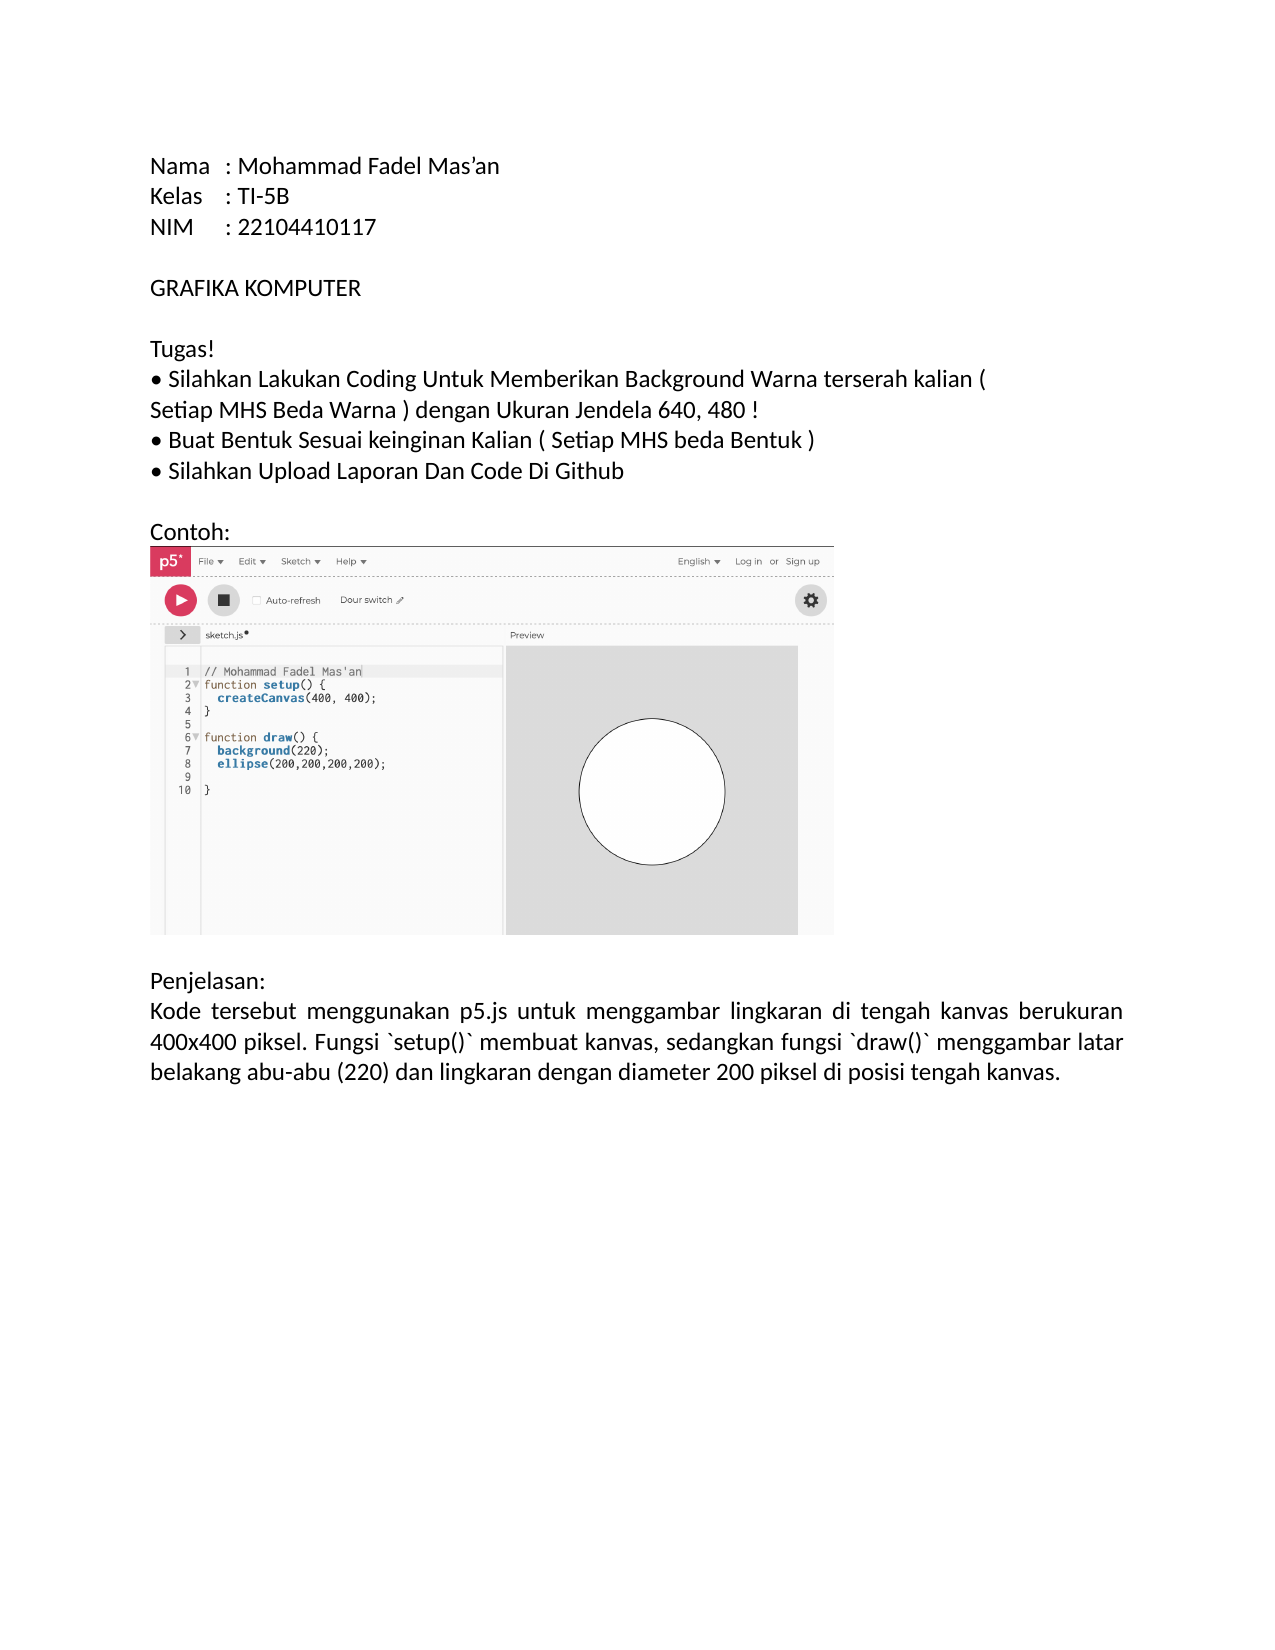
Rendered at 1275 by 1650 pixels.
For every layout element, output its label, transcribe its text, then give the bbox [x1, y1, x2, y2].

picture [150, 546, 834, 935]
text • Buat Bentuk Sesuai keinginan Kalian ( Setiap MHS beda Bentuk ) [150, 425, 1125, 455]
text Kode tersebut menggunakan p5.js untuk menggambar lingkaran di tengah kanvas berukuran 400x400 piksel. Fungsi `setup()` membuat kanvas, sedangkan fungsi `draw()` menggambar latar belakang abu-abu (220) dan lingkaran dengan diameter 200 piksel di posisi tengah kanvas. [150, 995, 1125, 1087]
text Tugas! [150, 333, 1125, 364]
text Kelas : TI-5B [150, 181, 1125, 211]
text Nama : Mohammad Fadel Mas’an [150, 150, 1125, 181]
text Contoh: [150, 516, 1125, 547]
text • Silahkan Upload Laporan Dan Code Di Github [150, 455, 1125, 486]
text GRAFIKA KOMPUTER [150, 272, 1125, 303]
text Penjelasan: [150, 965, 1125, 995]
text NIM : 22104410117 [150, 211, 1125, 242]
text Setiap MHS Beda Warna ) dengan Ukuran Jendela 640, 480 ! [150, 394, 1125, 425]
text • Silahkan Lakukan Coding Untuk Memberikan Background Warna terserah kalian ( [150, 364, 1125, 394]
